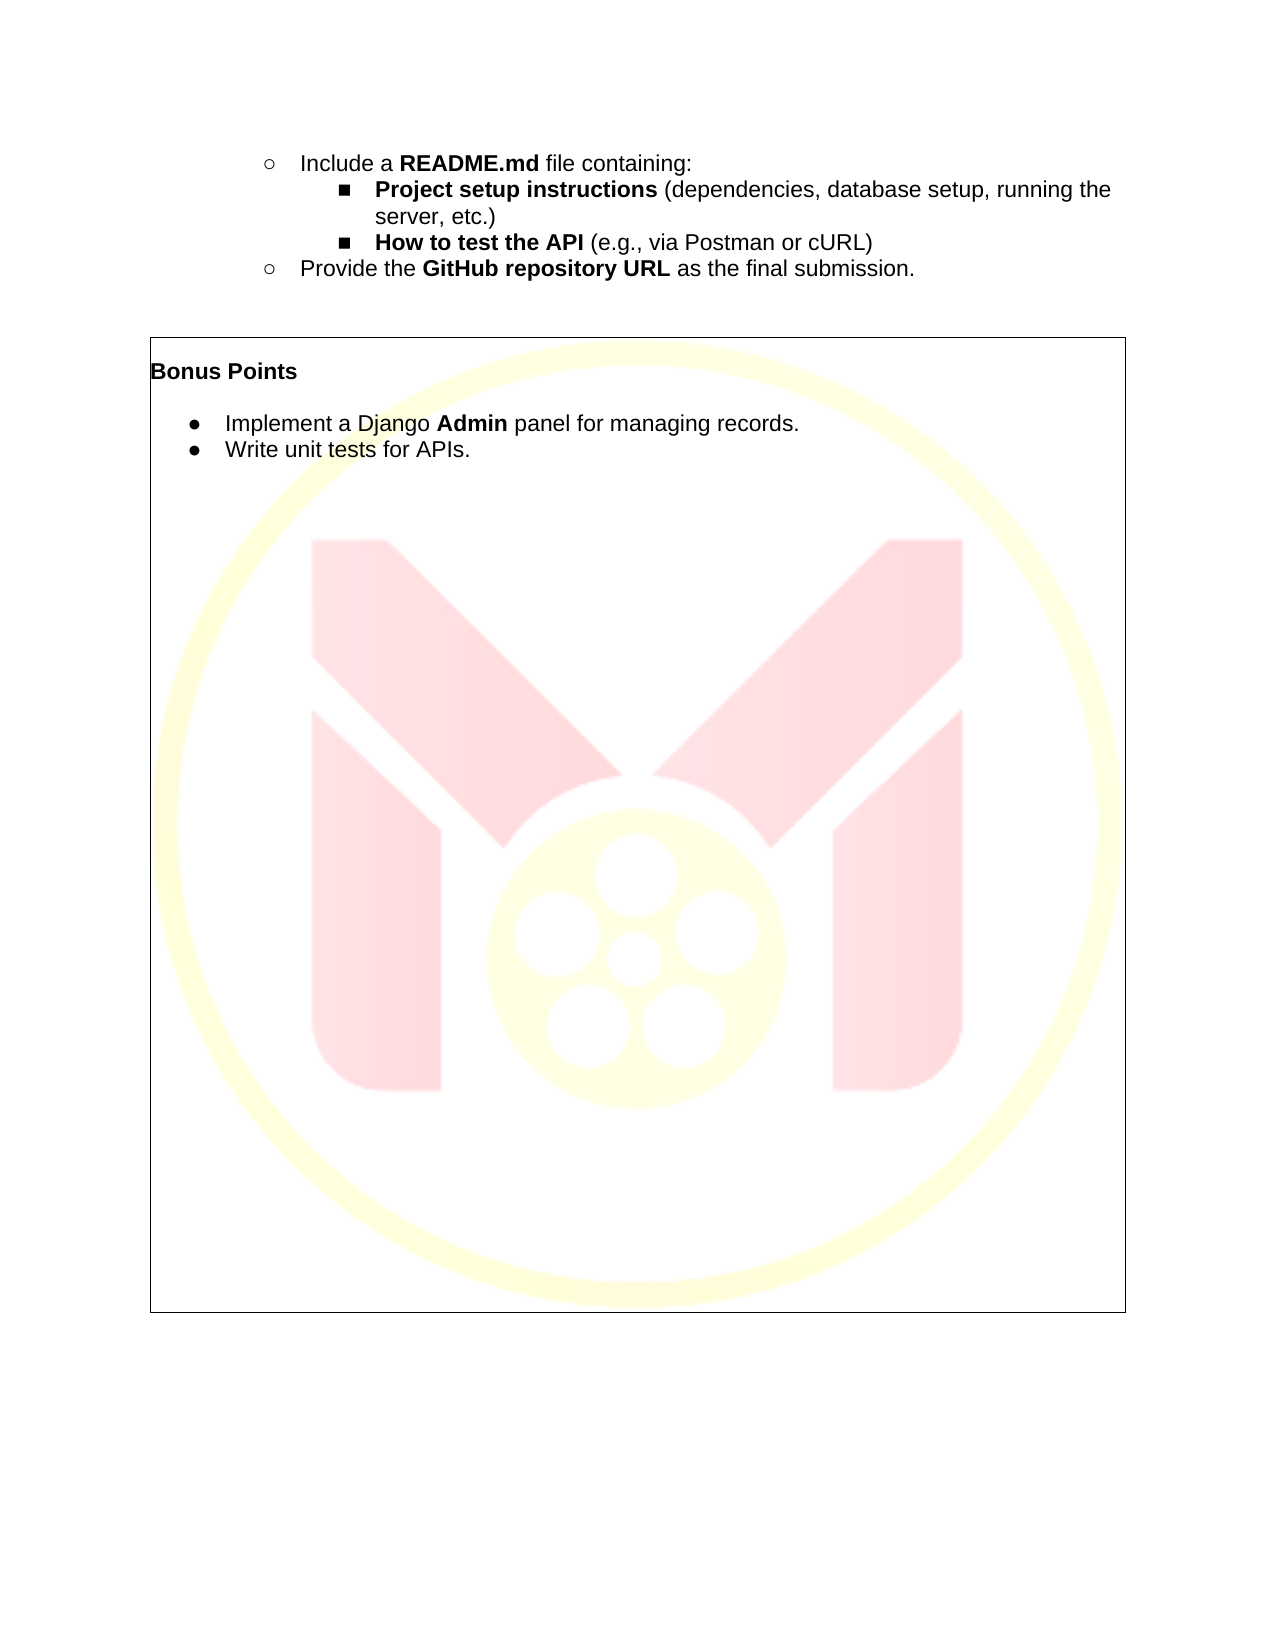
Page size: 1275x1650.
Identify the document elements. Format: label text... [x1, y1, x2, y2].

list Implement a Django Admin panel for managing records. [187, 409, 1125, 436]
list Project setup instructions (dependencies, database setup, running the server, etc.) [337, 176, 1125, 229]
subtitle Bonus Points [150, 358, 1125, 384]
list How to test the API (e.g., via Postman or cURL) [337, 229, 1125, 255]
list Include a README.md file containing: [262, 150, 1125, 176]
list Write unit tests for APIs. [187, 436, 1125, 462]
list Provide the GitHub repository URL as the final submission. [262, 255, 1125, 282]
